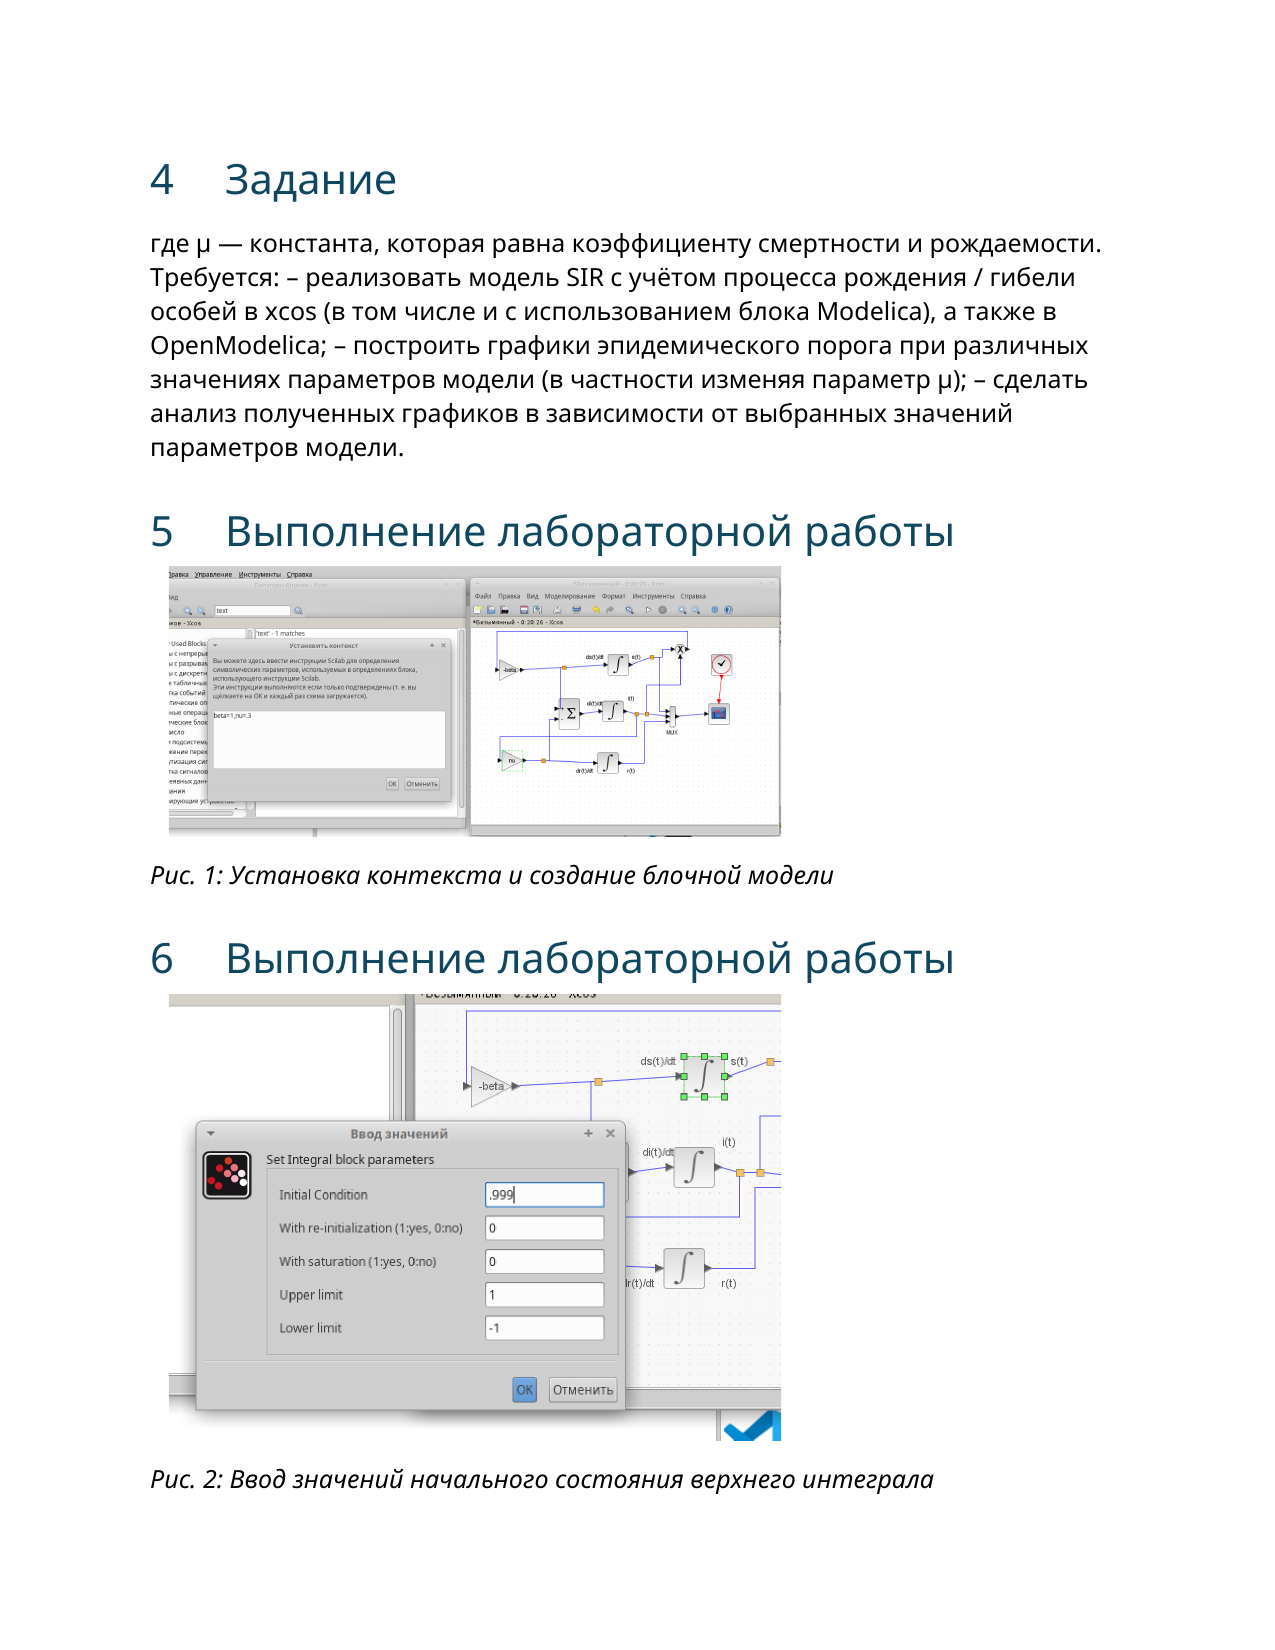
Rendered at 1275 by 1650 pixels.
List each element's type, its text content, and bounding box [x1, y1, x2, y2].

subtitle 4 Задание [150, 150, 1125, 207]
subtitle 5 Выполнение лабораторной работы [150, 501, 1125, 558]
subtitle 6 Выполнение лабораторной работы [150, 929, 1125, 986]
picture [168, 566, 782, 837]
text где μ — константа, которая равна коэффициенту смертности и рождаемости. Требуется: – реализовать модель SIR с учётом процесса рождения / гибели особей в xcos (в том числе и с использованием блока Modelica), а также в OpenModelica; – построить графики эпидемического порога при различных значениях параметров модели (в частности изменяя параметр μ); – сделать анализ полученных графиков в зависимости от выбранных значений параметров модели. [150, 226, 1125, 464]
text Рис. 2: Ввод значений начального состояния верхнего интеграла [150, 1462, 1125, 1496]
text Рис. 1: Установка контекста и создание блочной модели [150, 857, 1125, 892]
picture [168, 994, 782, 1441]
